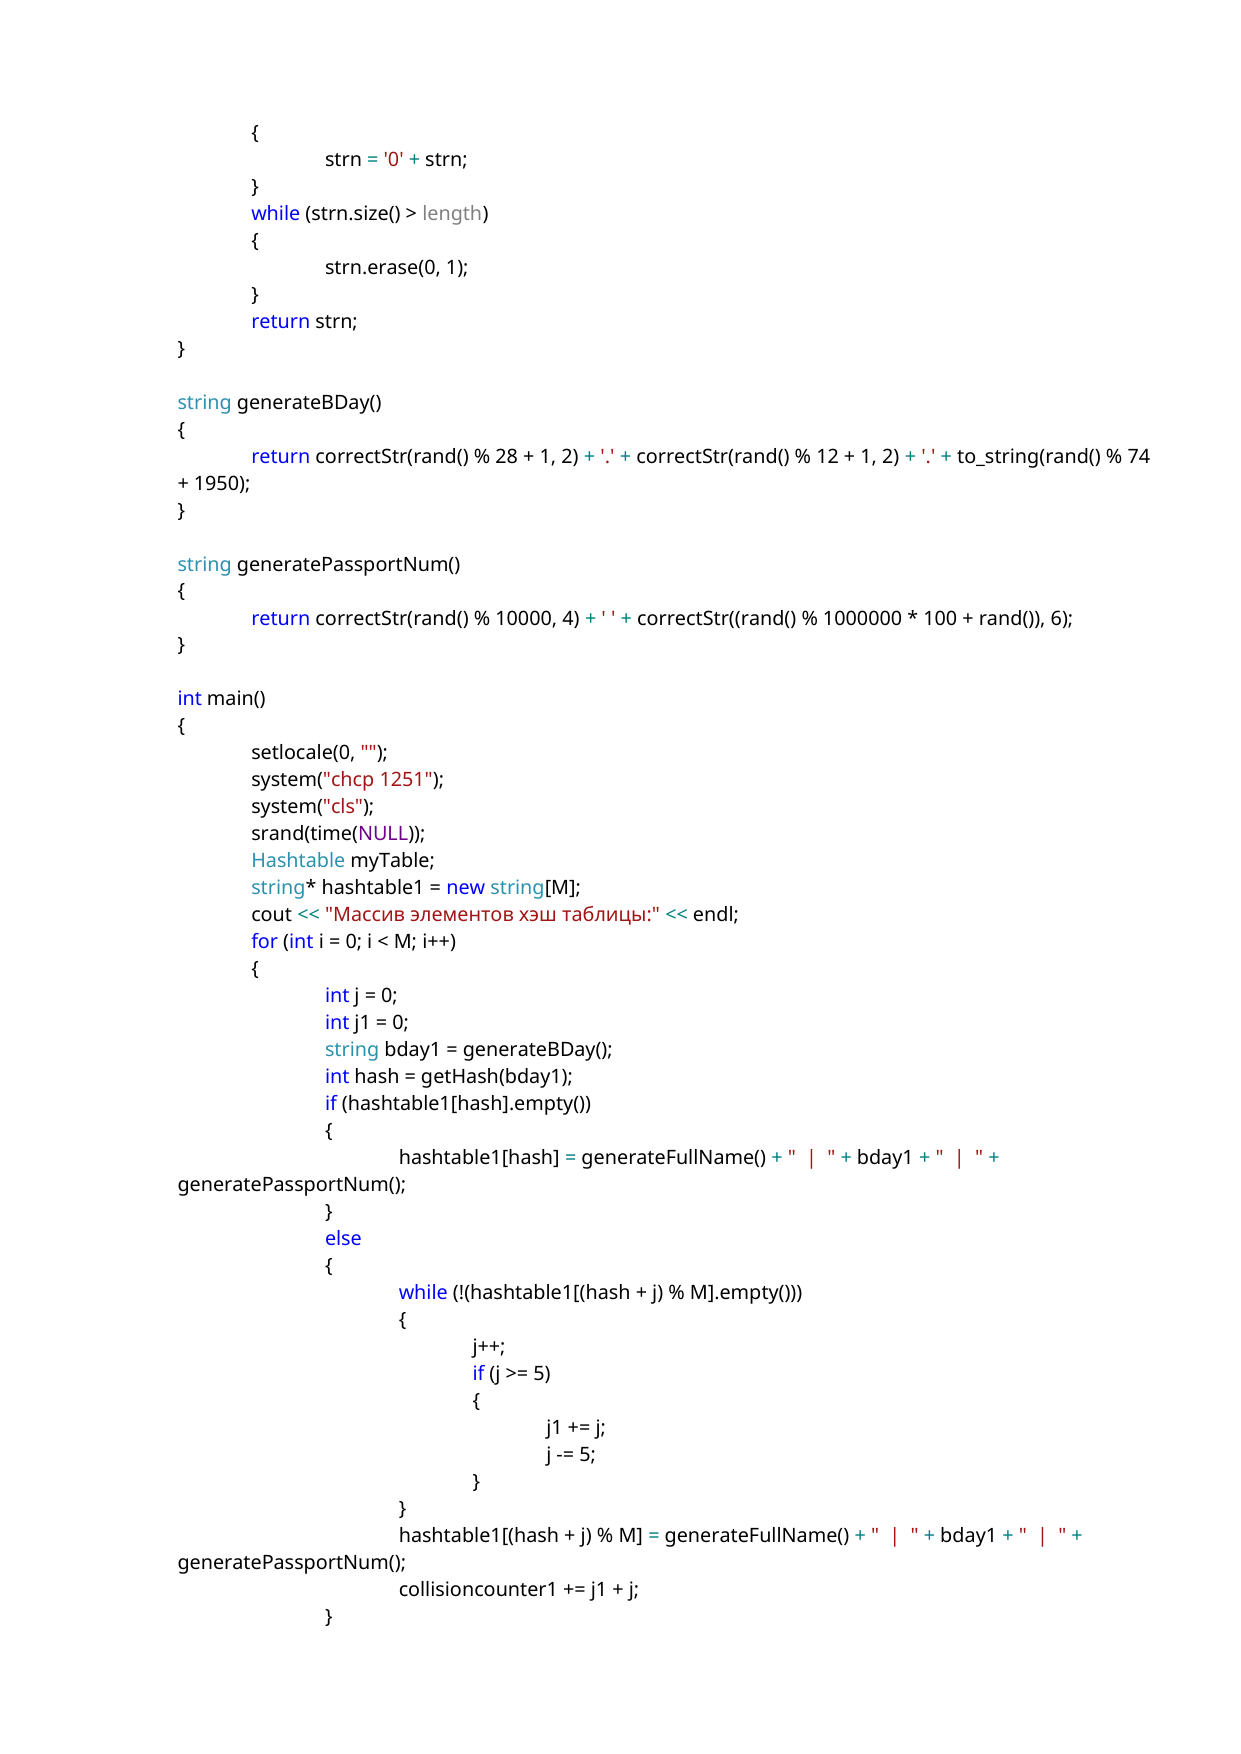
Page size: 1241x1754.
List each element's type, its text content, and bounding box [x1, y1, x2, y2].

text string* hashtable1 = new string[M]; [177, 873, 1152, 901]
text { [177, 1386, 1152, 1413]
text { [177, 577, 1152, 604]
text if (j >= 5) [177, 1359, 1152, 1386]
text { [177, 226, 1152, 253]
text { [177, 1251, 1152, 1278]
text hashtable1[hash] = generateFullName() + " | " + bday1 + " | " + generatePassportNum(); [177, 1143, 1152, 1197]
text while (!(hashtable1[(hash + j) % M].empty())) [177, 1278, 1152, 1305]
text Hashtable myTable; [177, 847, 1152, 873]
text strn.erase(0, 1); [177, 253, 1152, 280]
text int main() [177, 685, 1152, 712]
text j1 += j; [177, 1413, 1152, 1440]
text system("cls"); [177, 793, 1152, 819]
text } [177, 631, 1152, 658]
text return correctStr(rand() % 28 + 1, 2) + '.' + correctStr(rand() % 12 + 1, 2) + '.' + to_string(rand() % 74 + 1950); [177, 442, 1152, 496]
text j++; [177, 1332, 1152, 1359]
text } [177, 1494, 1152, 1521]
text } [177, 1467, 1152, 1494]
text string generateBDay() [177, 388, 1152, 415]
text { [177, 1116, 1152, 1143]
text strn = '0' + strn; [177, 145, 1152, 172]
text int hash = getHash(bday1); [177, 1062, 1152, 1089]
text else [177, 1224, 1152, 1251]
text { [177, 415, 1152, 442]
text } [177, 334, 1152, 361]
text while (strn.size() > length) [177, 199, 1152, 226]
text if (hashtable1[hash].empty()) [177, 1089, 1152, 1116]
text cout << "Массив элементов хэш таблицы:" << endl; [177, 901, 1152, 927]
text } [177, 280, 1152, 307]
text } [177, 1197, 1152, 1224]
text setlocale(0, ""); [177, 739, 1152, 766]
text system("chcp 1251"); [177, 766, 1152, 793]
text hashtable1[(hash + j) % M] = generateFullName() + " | " + bday1 + " | " + generatePassportNum(); [177, 1521, 1152, 1575]
text { [177, 118, 1152, 145]
text { [177, 712, 1152, 739]
text { [177, 954, 1152, 981]
text srand(time(NULL)); [177, 819, 1152, 847]
text } [177, 1602, 1152, 1629]
text return correctStr(rand() % 10000, 4) + ' ' + correctStr((rand() % 1000000 * 100 + rand()), 6); [177, 604, 1152, 631]
text collisioncounter1 += j1 + j; [177, 1575, 1152, 1602]
text string generatePassportNum() [177, 550, 1152, 577]
text string bday1 = generateBDay(); [177, 1035, 1152, 1062]
text return strn; [177, 307, 1152, 334]
text int j = 0; [177, 981, 1152, 1008]
text } [177, 172, 1152, 199]
text j -= 5; [177, 1440, 1152, 1467]
text for (int i = 0; i < M; i++) [177, 927, 1152, 954]
text } [177, 496, 1152, 523]
text int j1 = 0; [177, 1008, 1152, 1035]
text { [177, 1305, 1152, 1332]
